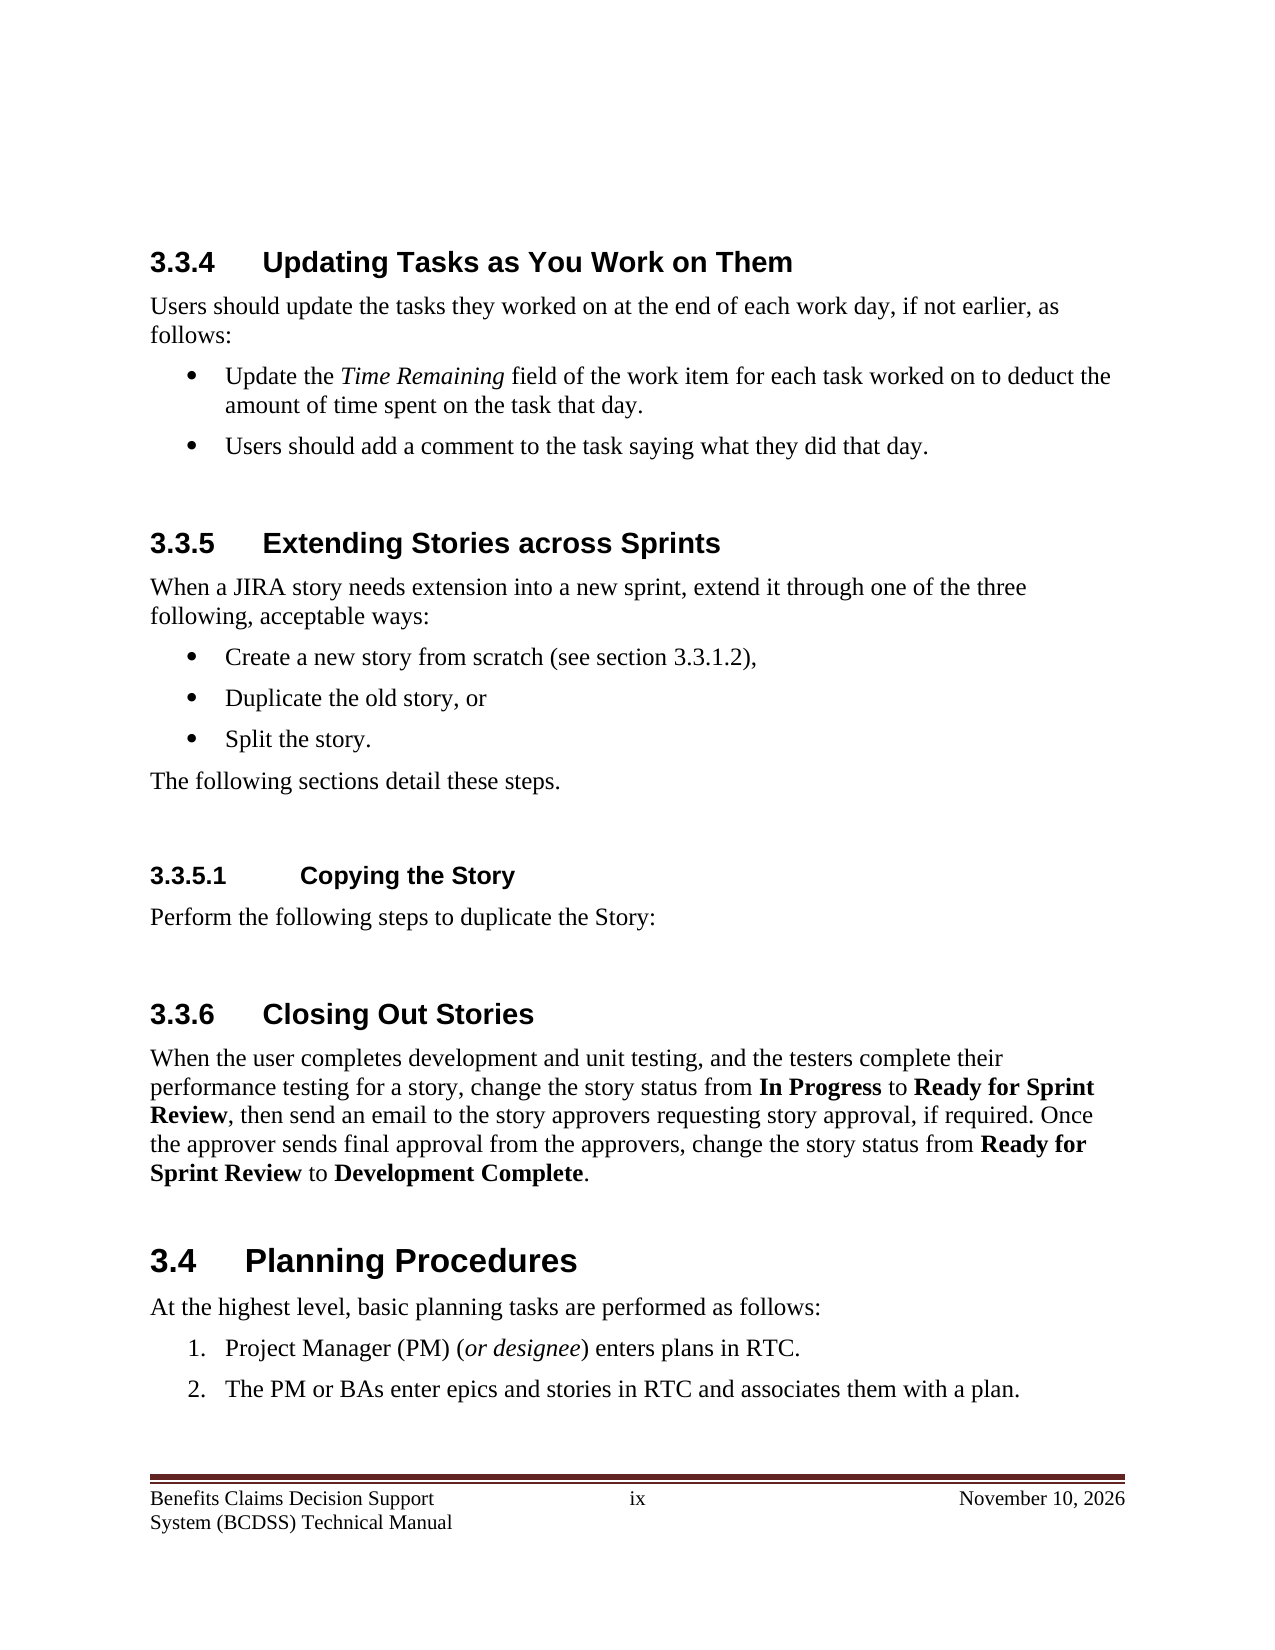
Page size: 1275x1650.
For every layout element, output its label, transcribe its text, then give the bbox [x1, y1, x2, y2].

list Users should add a comment to the task saying what they did that day. [187, 431, 1125, 460]
subtitle Updating Tasks as You Work on Them [150, 245, 1125, 278]
text At the highest level, basic planning tasks are performed as follows: [150, 1292, 1125, 1320]
list Create a new story from scratch (see section 3.3.1.2), [187, 642, 1125, 671]
subtitle Closing Out Stories [150, 997, 1125, 1031]
list Update the Time Remaining field of the work item for each task worked on to deduct the amount of time spent on the task that day. [187, 361, 1125, 418]
text Users should update the tasks they worked on at the end of each work day, if not earlier, as follows: [150, 291, 1125, 348]
text Perform the following steps to duplicate the Story: [150, 902, 1125, 931]
list Project Manager (PM) (or designee) enters plans in RTC. [187, 1333, 1125, 1362]
subtitle Extending Stories across Sprints [150, 526, 1125, 559]
list Duplicate the old story, or [187, 683, 1125, 712]
list The PM or BAs enter epics and stories in RTC and associates them with a plan. [187, 1374, 1125, 1403]
subtitle Copying the Story [150, 861, 1125, 889]
text When the user completes development and unit testing, and the testers complete their performance testing for a story, change the story status from In Progress to Ready for Sprint Review, then send an email to the story approvers requesting story approval, if required. Once the approver sends final approval from the approvers, change the story status from Ready for Sprint Review to Development Complete. [150, 1043, 1125, 1187]
subtitle Planning Procedures [150, 1241, 1125, 1279]
text The following sections detail these steps. [150, 766, 1125, 794]
list Split the story. [187, 724, 1125, 753]
text When a JIRA story needs extension into a new sprint, extend it through one of the three following, acceptable ways: [150, 572, 1125, 629]
